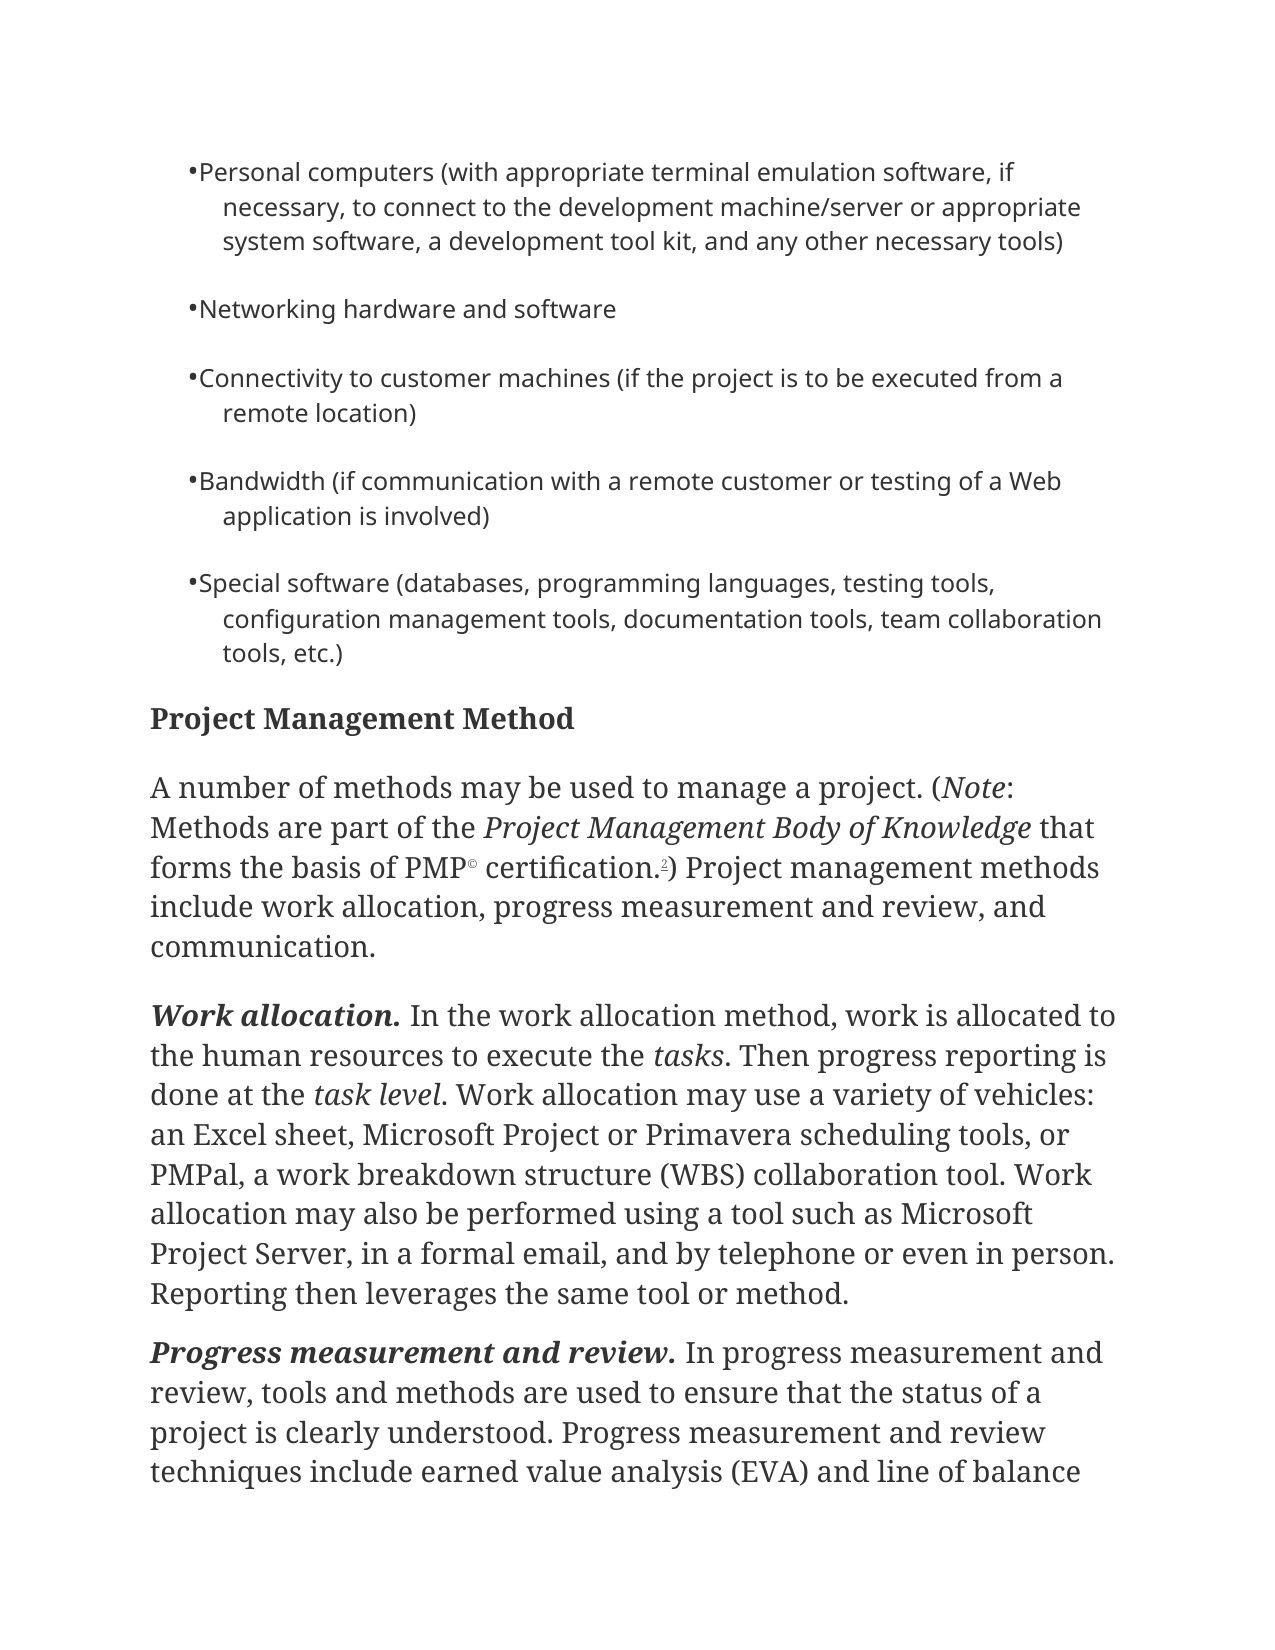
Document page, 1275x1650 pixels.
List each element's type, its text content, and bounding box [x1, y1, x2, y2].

text A number of methods may be used to manage a project. (Note: Methods are part of the Project Management Body of Knowledge that forms the basis of PMP© certification.2) Project management methods include work allocation, progress measurement and review, and communication. [150, 767, 1125, 966]
text •Connectivity to customer machines (if the project is to be executed from a remote location) [187, 356, 1125, 429]
text •Networking hardware and software [187, 287, 1125, 327]
text •Bandwidth (if communication with a remote customer or testing of a Web application is involved) [187, 459, 1125, 532]
text Project Management Method [150, 699, 1125, 738]
text Work allocation. In the work allocation method, work is allocated to the human resources to execute the tasks. Then progress reporting is done at the task level. Work allocation may use a variety of vehicles: an Excel sheet, Microsoft Project or Primavera scheduling tools, or PMPal, a work breakdown structure (WBS) collaboration tool. Work allocation may also be performed using a tool such as Microsoft Project Server, in a formal email, and by telephone or even in person. Reporting then leverages the same tool or method. [150, 995, 1125, 1313]
text •Personal computers (with appropriate terminal emulation software, if necessary, to connect to the development machine/server or appropriate system software, a development tool kit, and any other necessary tools) [187, 150, 1125, 258]
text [150, 1333, 1125, 1491]
text •Special software (databases, programming languages, testing tools, configuration management tools, documentation tools, team collaboration tools, etc.) [187, 562, 1125, 669]
